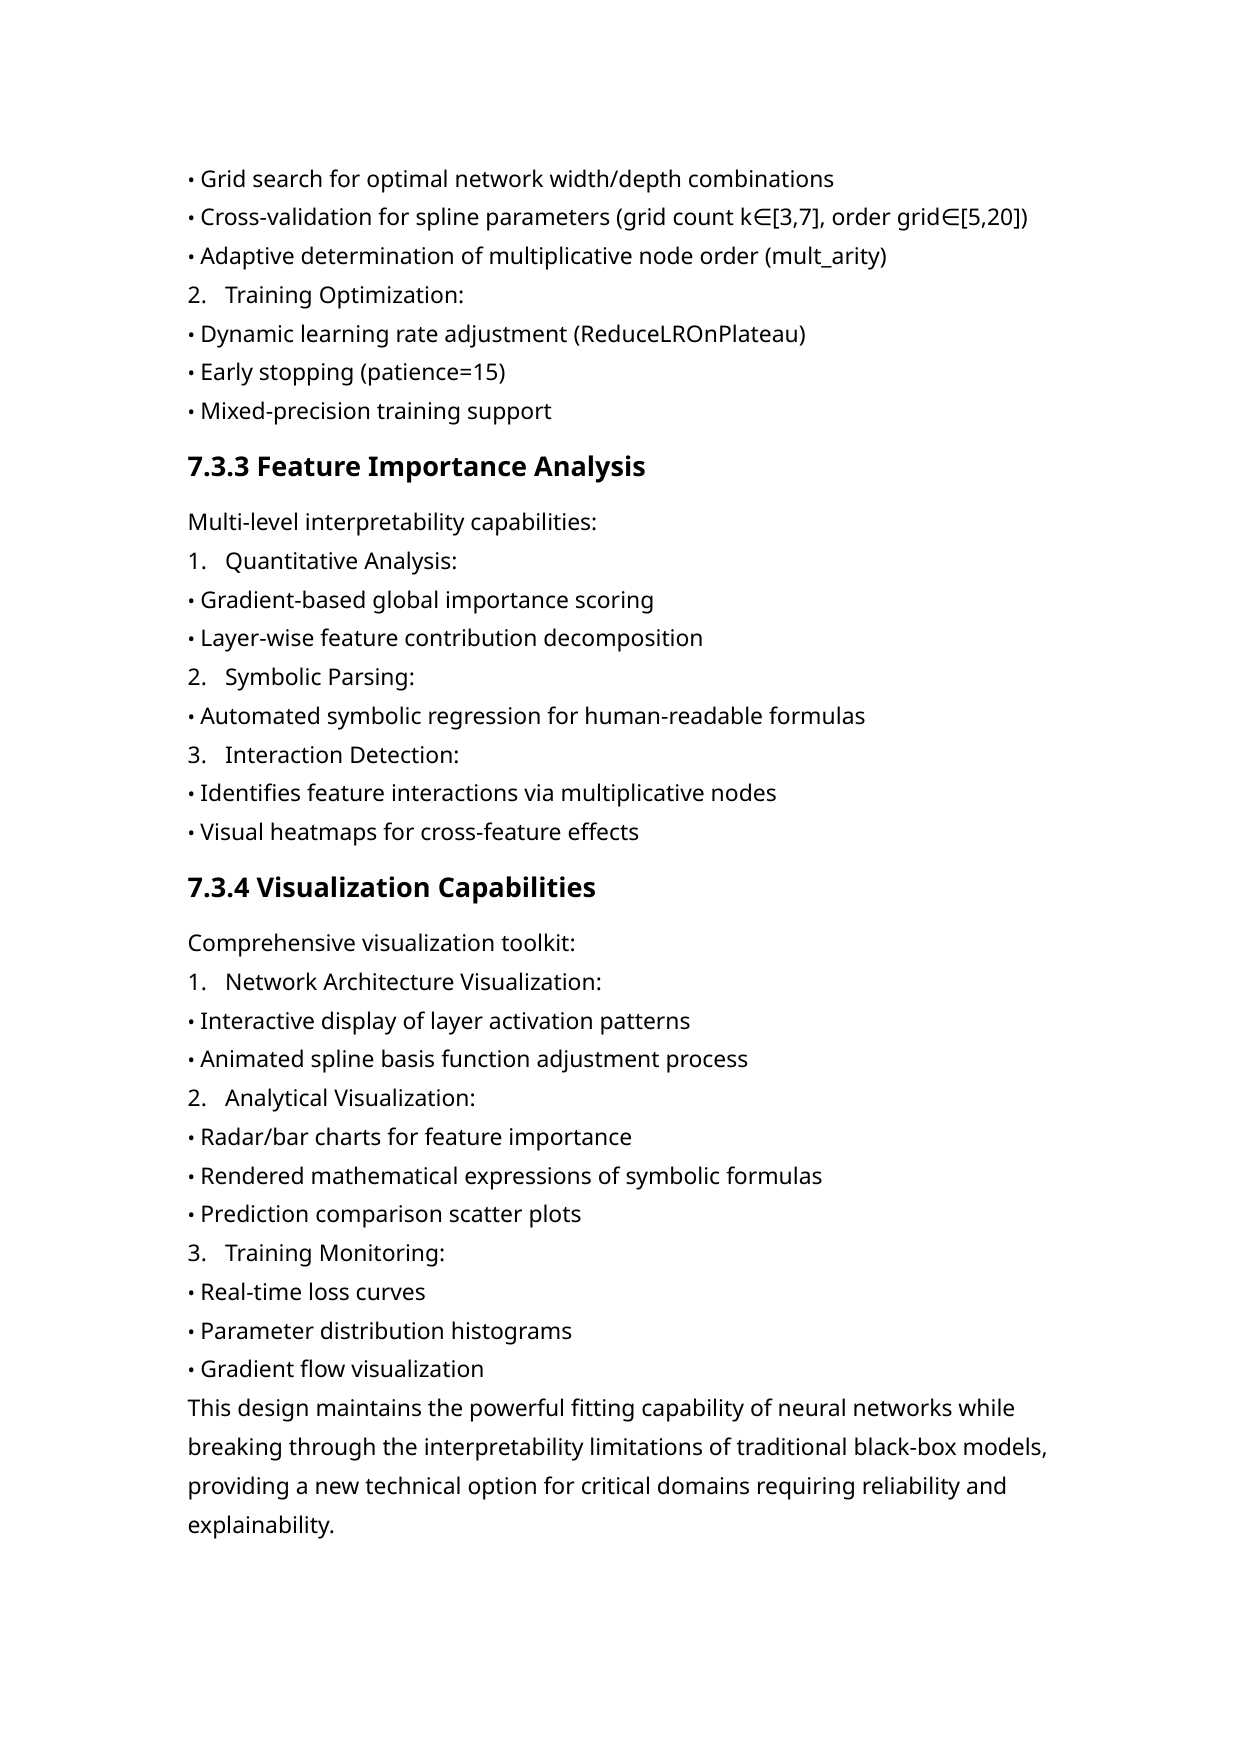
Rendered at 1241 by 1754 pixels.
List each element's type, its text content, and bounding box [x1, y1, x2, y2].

text Feature Importance Analysis [187, 433, 1053, 498]
text Visualization Capabilities [187, 854, 1053, 919]
list Network Architecture Visualization: [187, 965, 1053, 998]
text • Prediction comparison scatter plots [187, 1198, 1053, 1230]
text • Layer-wise feature contribution decomposition [187, 622, 1053, 654]
text • Real-time loss curves [187, 1275, 1053, 1308]
text This design maintains the powerful fitting capability of neural networks while breaking through the interpretability limitations of traditional black-box models, providing a new technical option for critical domains requiring reliability and explainability. [187, 1392, 1053, 1541]
list Training Optimization: [187, 278, 1053, 311]
text • Gradient flow visualization [187, 1353, 1053, 1385]
text • Mixed-precision training support [187, 394, 1053, 427]
text • Identifies feature interactions via multiplicative nodes [187, 777, 1053, 809]
list Analytical Visualization: [187, 1082, 1053, 1114]
text • Visual heatmaps for cross-feature effects [187, 816, 1053, 848]
text • Gradient-based global importance scoring [187, 583, 1053, 616]
text • Grid search for optimal network width/depth combinations [187, 162, 1053, 194]
list Interaction Detection: [187, 738, 1053, 771]
text • Automated symbolic regression for human-readable formulas [187, 699, 1053, 732]
list Quantitative Analysis: [187, 544, 1053, 577]
text Comprehensive visualization toolkit: [187, 927, 1053, 959]
text • Parameter distribution histograms [187, 1314, 1053, 1347]
text • Rendered mathematical expressions of symbolic formulas [187, 1159, 1053, 1192]
text Multi-level interpretability capabilities: [187, 506, 1053, 538]
list Symbolic Parsing: [187, 661, 1053, 693]
text • Animated spline basis function adjustment process [187, 1043, 1053, 1075]
text • Adaptive determination of multiplicative node order (mult_arity) [187, 239, 1053, 272]
list Training Monitoring: [187, 1237, 1053, 1269]
text • Early stopping (patience=15) [187, 356, 1053, 388]
text • Cross-validation for spline parameters (grid count k∈[3,7], order grid∈[5,20]) [187, 201, 1053, 233]
text • Interactive display of layer activation patterns [187, 1004, 1053, 1037]
text • Dynamic learning rate adjustment (ReduceLROnPlateau) [187, 317, 1053, 349]
text • Radar/bar charts for feature importance [187, 1120, 1053, 1153]
